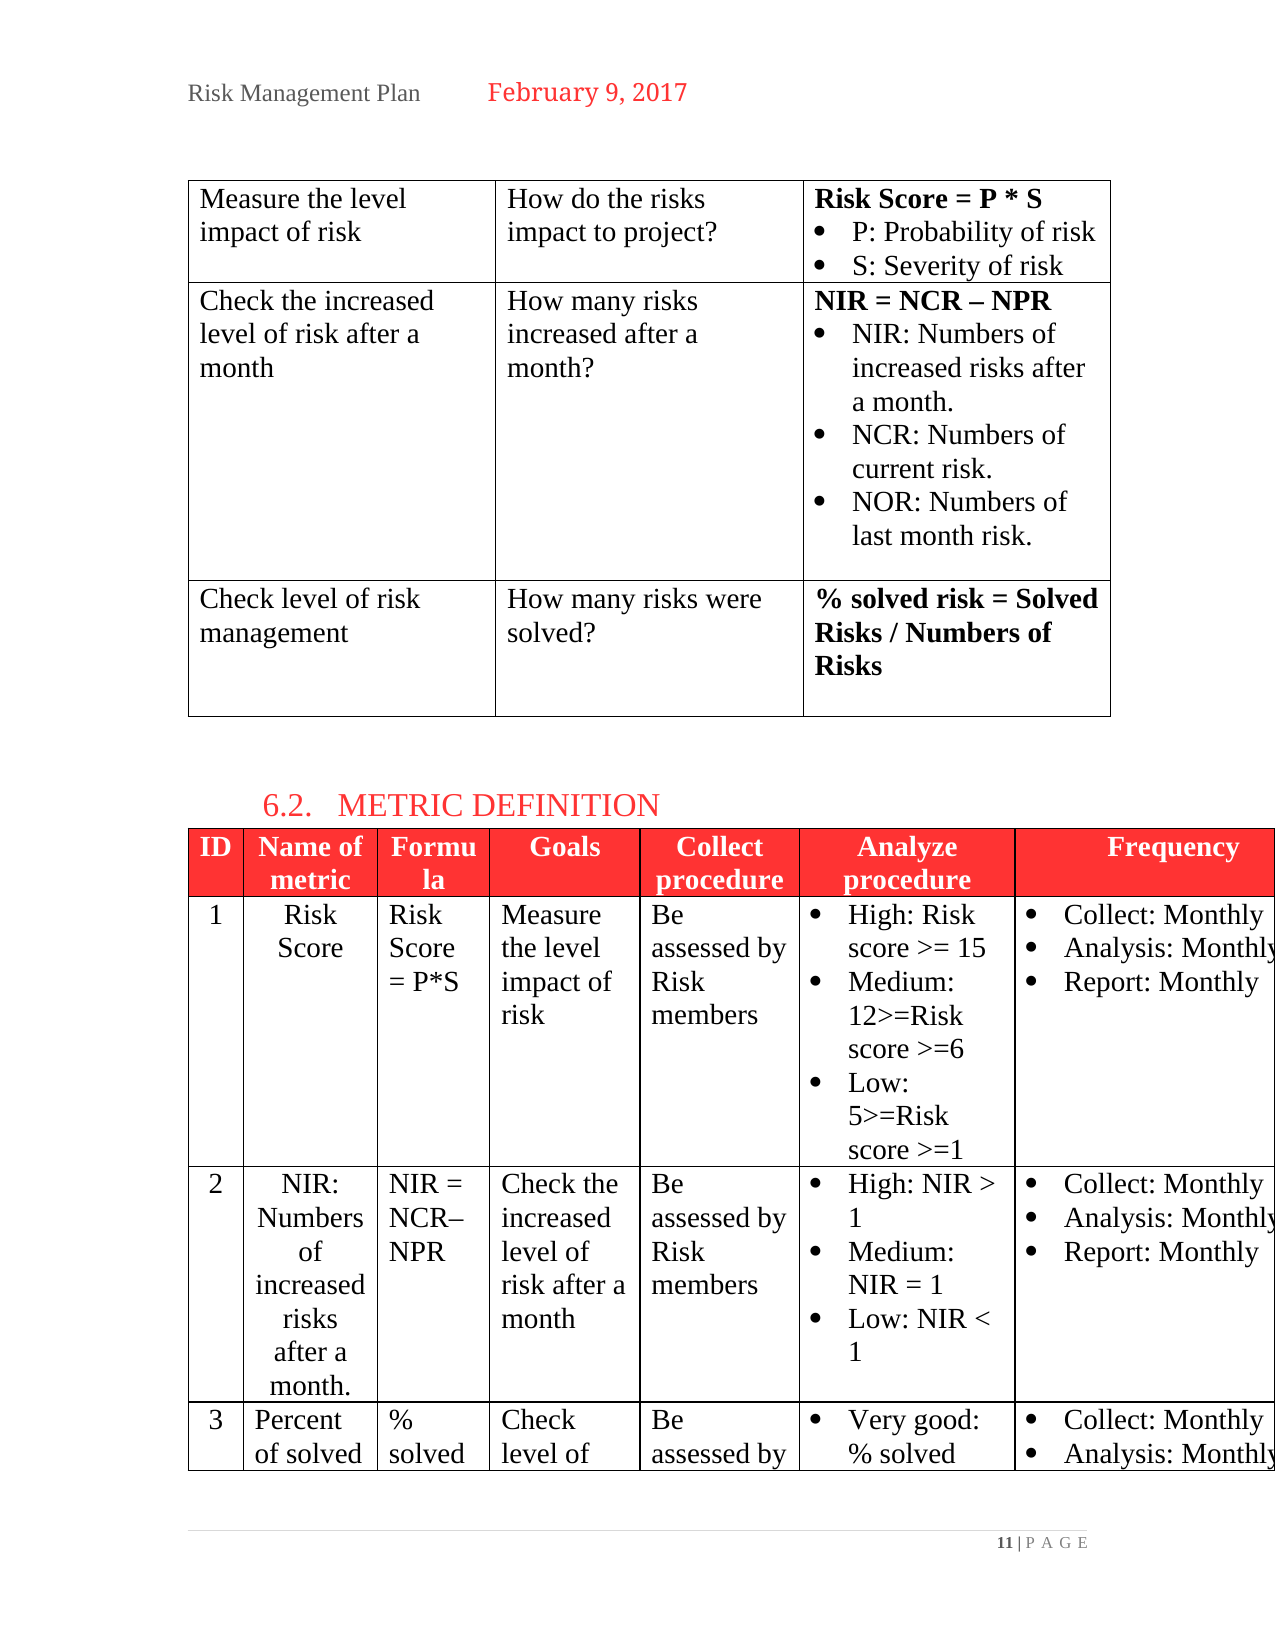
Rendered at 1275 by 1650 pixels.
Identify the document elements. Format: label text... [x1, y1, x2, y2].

table_cell 3 [189, 1403, 243, 1470]
table_cell Measure the level impact of risk [490, 897, 639, 1166]
table_cell NIR = NCR–NPR [378, 1167, 489, 1401]
table_cell NIR = NCR – NPR NIR: Numbers of increased risks after a month. NCR: Numbers of current risk. NOR: Numbers of last month risk. [804, 283, 1110, 580]
table_header Formula [378, 829, 489, 896]
table_cell Be assessed by Risk members [641, 1167, 799, 1401]
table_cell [641, 1403, 799, 1470]
table_cell How many risks were solved? [496, 581, 803, 716]
table_cell Risk Score = P * S P: Probability of risk S: Severity of risk [804, 181, 1110, 282]
subtitle Metric Definition [262, 786, 1087, 824]
table_cell How do the risks impact to project? [496, 181, 803, 282]
table_cell Check the increased level of risk after a month [490, 1167, 639, 1401]
table_cell Check the increased level of risk after a month [189, 283, 495, 580]
table_header ID [189, 829, 243, 896]
table_cell 1 [189, 897, 243, 1166]
table_header Analyze procedure [800, 829, 1014, 896]
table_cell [1016, 1403, 1274, 1470]
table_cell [378, 1403, 489, 1470]
table_cell High: NIR > 1 Medium: NIR = 1 Low: NIR < 1 [800, 1167, 1014, 1401]
table_cell NIR: Numbers of increased risks after a month. [244, 1167, 377, 1401]
table_cell Be assessed by Risk members [641, 897, 799, 1166]
table_cell Collect: Monthly Analysis: Monthly Report: Monthly [1016, 1167, 1274, 1401]
table_header Goals [490, 829, 639, 896]
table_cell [490, 1403, 639, 1470]
table_cell Check level of risk management [189, 581, 495, 716]
table_cell 2 [189, 1167, 243, 1401]
table_header Name of metric [244, 829, 377, 896]
table_header Collect procedure [641, 829, 799, 896]
table_cell Risk Score = P*S [378, 897, 489, 1166]
table_cell Measure the level impact of risk [189, 181, 495, 282]
table_cell % solved risk = Solved Risks / Numbers of Risks [804, 581, 1110, 716]
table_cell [244, 1403, 377, 1470]
table_cell Risk Score [244, 897, 377, 1166]
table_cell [800, 1403, 1014, 1470]
table_header Frequency [1016, 829, 1274, 896]
table_cell How many risks increased after a month? [496, 283, 803, 580]
table_cell High: Risk score >= 15 Medium: 12>=Risk score >=6 Low: 5>=Risk score >=1 [800, 897, 1014, 1166]
table_cell Collect: Monthly Analysis: Monthly Report: Monthly [1016, 897, 1274, 1166]
